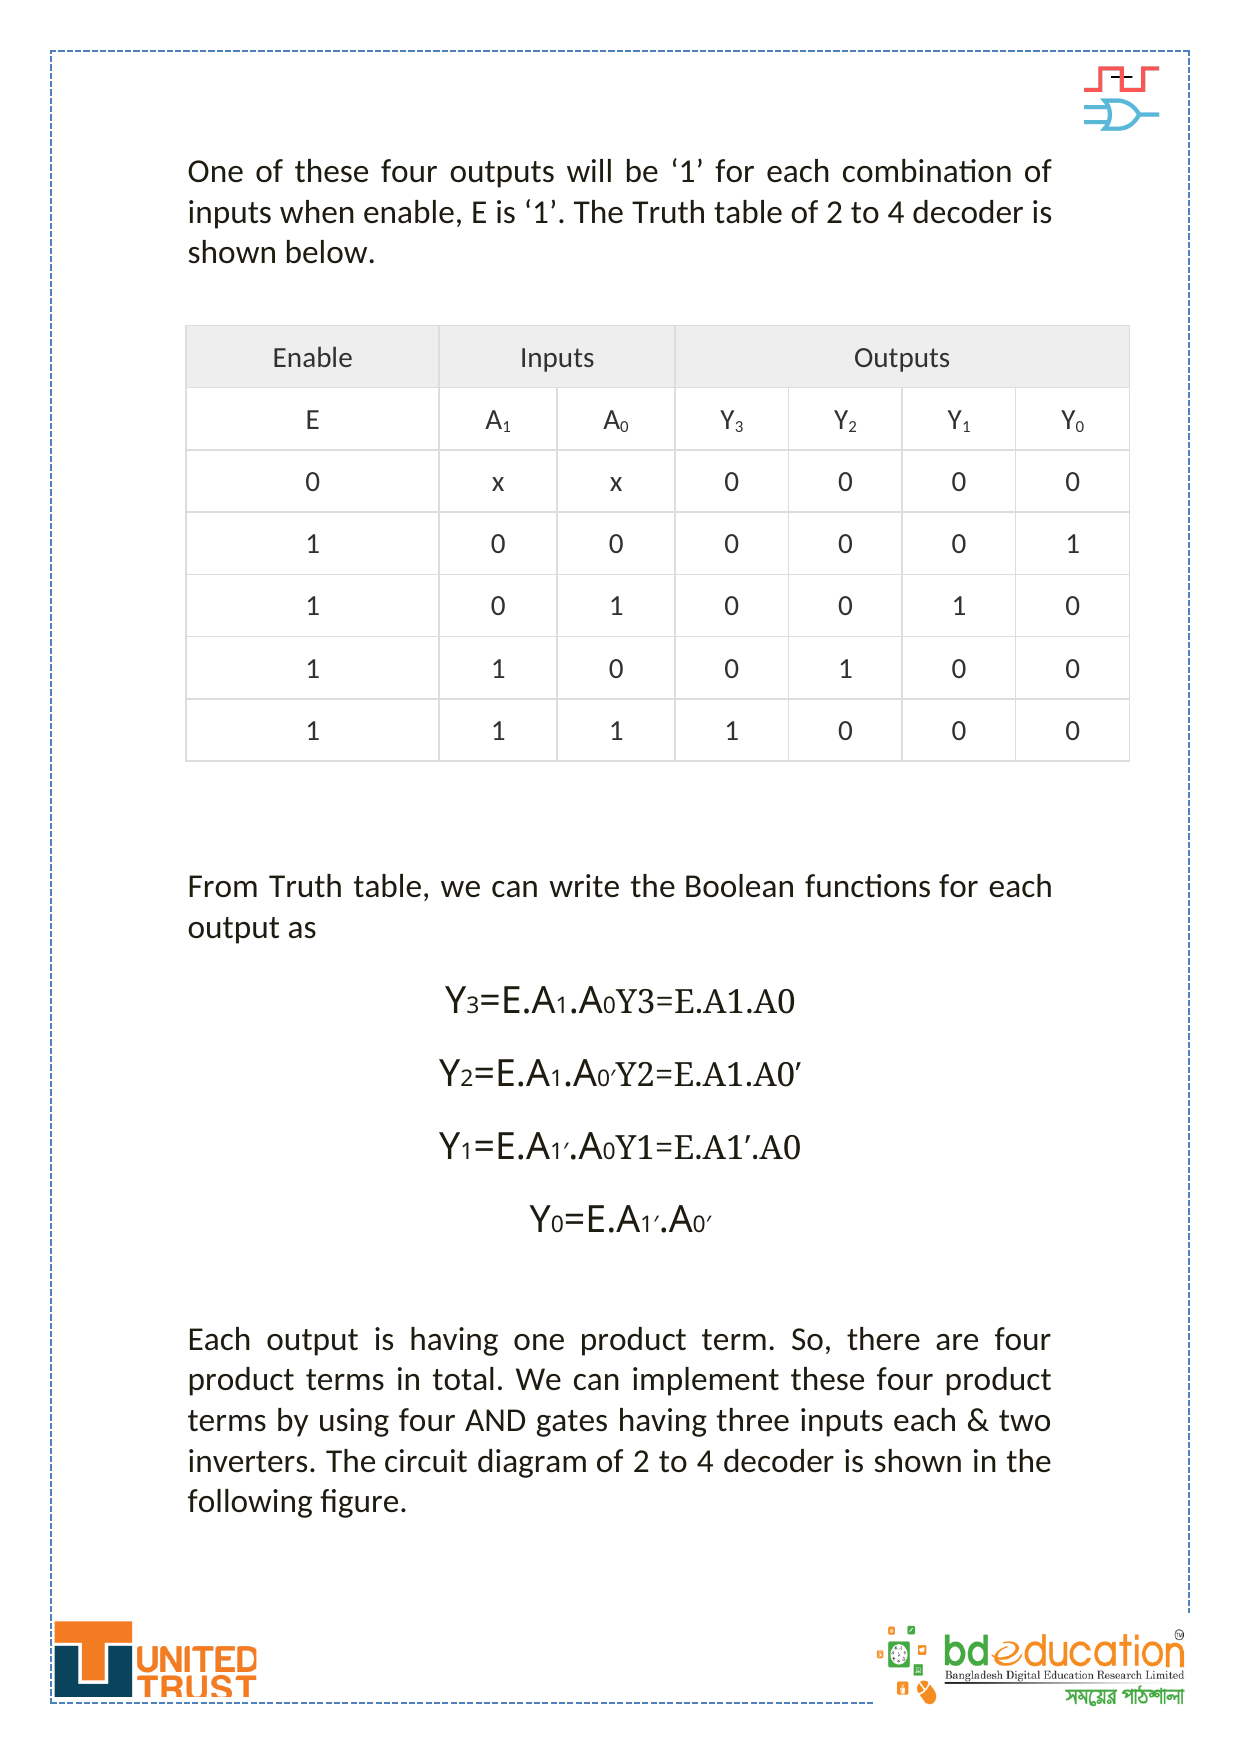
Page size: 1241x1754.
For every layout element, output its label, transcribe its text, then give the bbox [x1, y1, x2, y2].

table_cell 0 [789, 575, 901, 636]
table_cell 1 [558, 575, 674, 636]
table_cell 0 [676, 575, 788, 636]
table_cell 0 [440, 513, 556, 573]
table_cell 0 [789, 700, 901, 760]
table_header Enable [187, 326, 438, 387]
table_cell 0 [1016, 637, 1129, 698]
text Y2=E.A1.A0′Y2=E.A1.A0′ [187, 1046, 1053, 1097]
table_cell 1 [187, 575, 438, 636]
table_cell 1 [903, 575, 1015, 636]
table_header Inputs [440, 326, 674, 387]
table_cell 0 [440, 575, 556, 636]
table_cell Y1 [903, 388, 1015, 449]
table_cell 0 [903, 637, 1015, 698]
table_cell 1 [558, 700, 674, 760]
table_cell 0 [1016, 700, 1129, 760]
table_cell 1 [187, 700, 438, 760]
table_cell x [558, 451, 674, 511]
table_cell 1 [1016, 513, 1129, 573]
table_cell 1 [187, 637, 438, 698]
table_cell 0 [187, 451, 438, 511]
subtitle Each output is having one product term. So, there are four product terms in total. We can implement these four product terms by using four AND gates having three inputs each & two inverters. The circuit diagram of 2 to 4 decoder is shown in the following figure. [187, 1318, 1053, 1521]
table_cell A1 [440, 388, 556, 449]
table_cell Y0 [1016, 388, 1129, 449]
table_cell 0 [676, 451, 788, 511]
table_cell 1 [440, 637, 556, 698]
picture [53, 1621, 256, 1697]
text Y3=E.A1.A0Y3=E.A1.A0 [187, 973, 1053, 1024]
table_cell 0 [1016, 451, 1129, 511]
picture [1080, 65, 1166, 137]
table_cell 0 [558, 513, 674, 573]
table_cell Y2 [789, 388, 901, 449]
table_cell E [187, 388, 438, 449]
table_cell 1 [440, 700, 556, 760]
table_cell Y3 [676, 388, 788, 449]
text Y0=E.A1′.A0′ [187, 1192, 1053, 1243]
table_cell 0 [903, 513, 1015, 573]
subtitle One of these four outputs will be ‘1’ for each combination of inputs when enable, E is ‘1’. The Truth table of 2 to 4 decoder is shown below. [187, 150, 1053, 272]
table_cell 0 [676, 637, 788, 698]
table_cell 0 [558, 637, 674, 698]
table_cell 0 [789, 451, 901, 511]
table_cell 0 [903, 700, 1015, 760]
table_cell 1 [789, 637, 901, 698]
table_header Outputs [676, 326, 1129, 387]
table_cell 0 [789, 513, 901, 573]
table_cell 0 [1016, 575, 1129, 636]
table_cell 1 [676, 700, 788, 760]
picture [873, 1613, 1193, 1707]
table_cell A0 [558, 388, 674, 449]
table_cell 0 [676, 513, 788, 573]
table_cell 0 [903, 451, 1015, 511]
text Y1=E.A1′.A0Y1=E.A1′.A0 [187, 1119, 1053, 1170]
table_cell 1 [187, 513, 438, 573]
table_cell x [440, 451, 556, 511]
subtitle From Truth table, we can write the Boolean functions for each output as [187, 865, 1053, 946]
